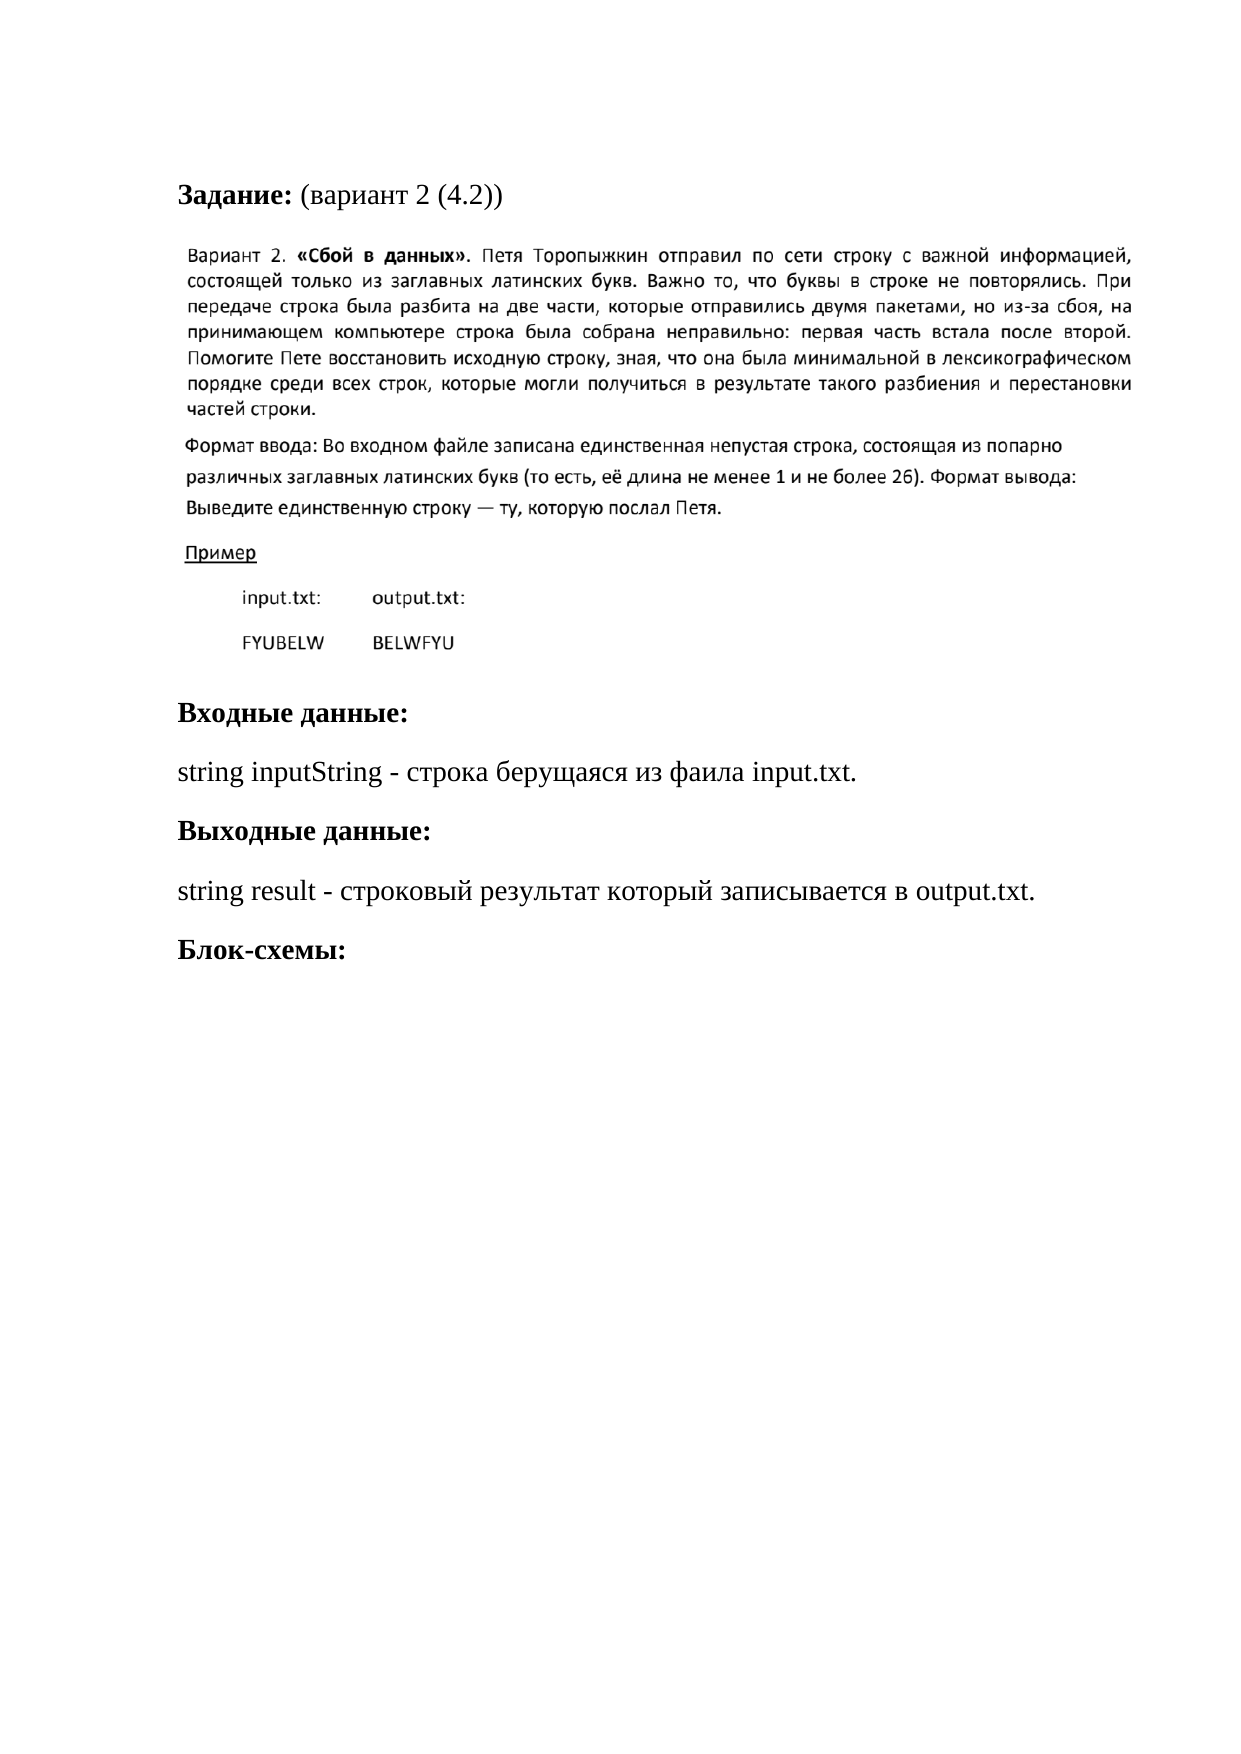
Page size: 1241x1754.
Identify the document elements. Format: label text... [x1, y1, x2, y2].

picture [177, 236, 1152, 670]
text string result - строковый результат который записывается в output.txt. [177, 873, 1152, 906]
text Задание: (вариант 2 (4.2)) [177, 177, 1152, 211]
text Входные данные: [177, 695, 1152, 728]
text Блок-схемы: [177, 932, 1152, 966]
text Выходные данные: [177, 813, 1152, 847]
text string inputString - строка берущаяся из фаила input.txt. [177, 754, 1152, 788]
